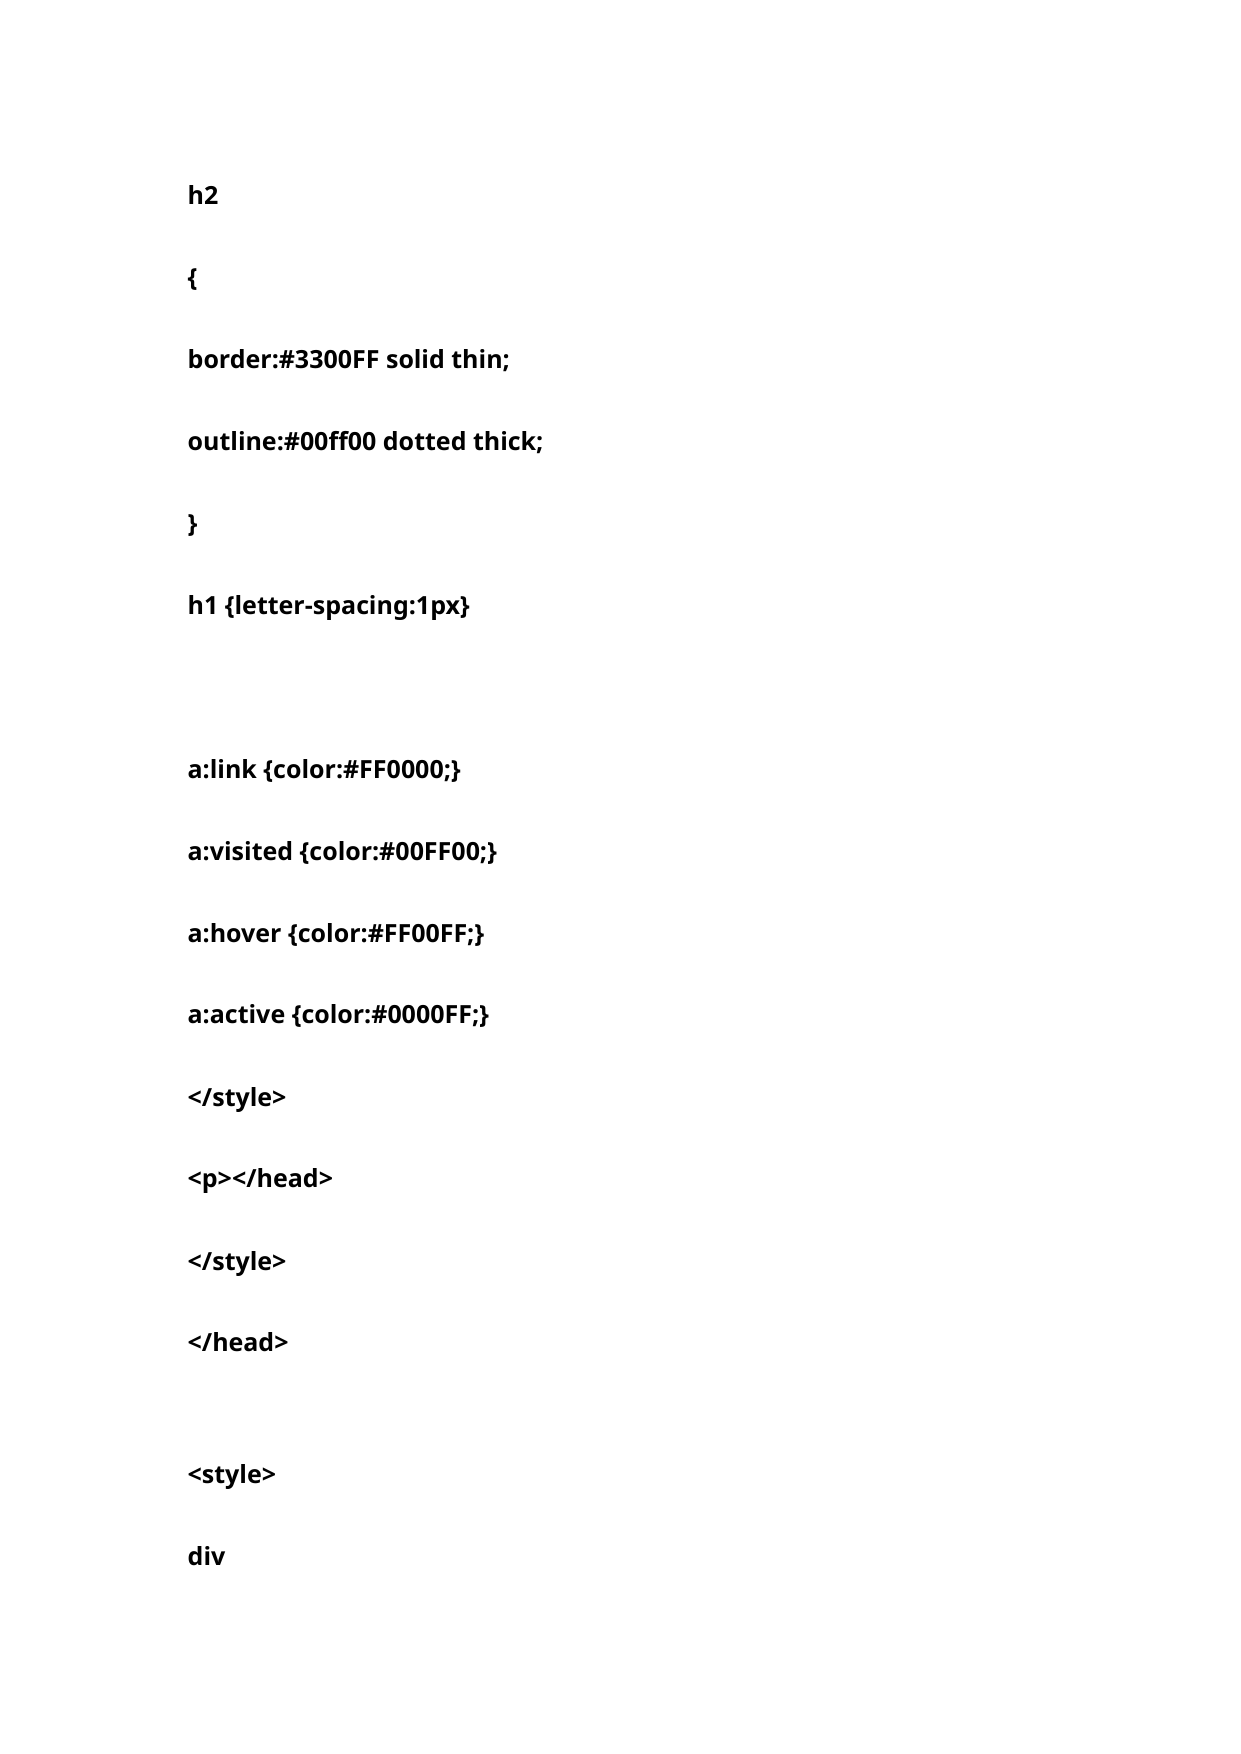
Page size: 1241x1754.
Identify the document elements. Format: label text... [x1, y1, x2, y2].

text h1 {letter-spacing:1px} [187, 572, 1053, 637]
text h2 [187, 162, 1053, 227]
text border:#3300FF solid thin; [187, 326, 1053, 391]
text { [187, 244, 1053, 309]
text a:active {color:#0000FF;} [187, 982, 1053, 1047]
text <p></head> [187, 1146, 1053, 1211]
text div [187, 1523, 1053, 1588]
text a:visited {color:#00FF00;} [187, 818, 1053, 883]
text </style> [187, 1228, 1053, 1293]
text outline:#00ff00 dotted thick; [187, 408, 1053, 473]
text a:hover {color:#FF00FF;} [187, 900, 1053, 965]
text </head> [187, 1310, 1053, 1375]
text } [187, 490, 1053, 555]
text a:link {color:#FF0000;} [187, 736, 1053, 801]
text <style> [187, 1441, 1053, 1506]
text </style> [187, 1064, 1053, 1129]
